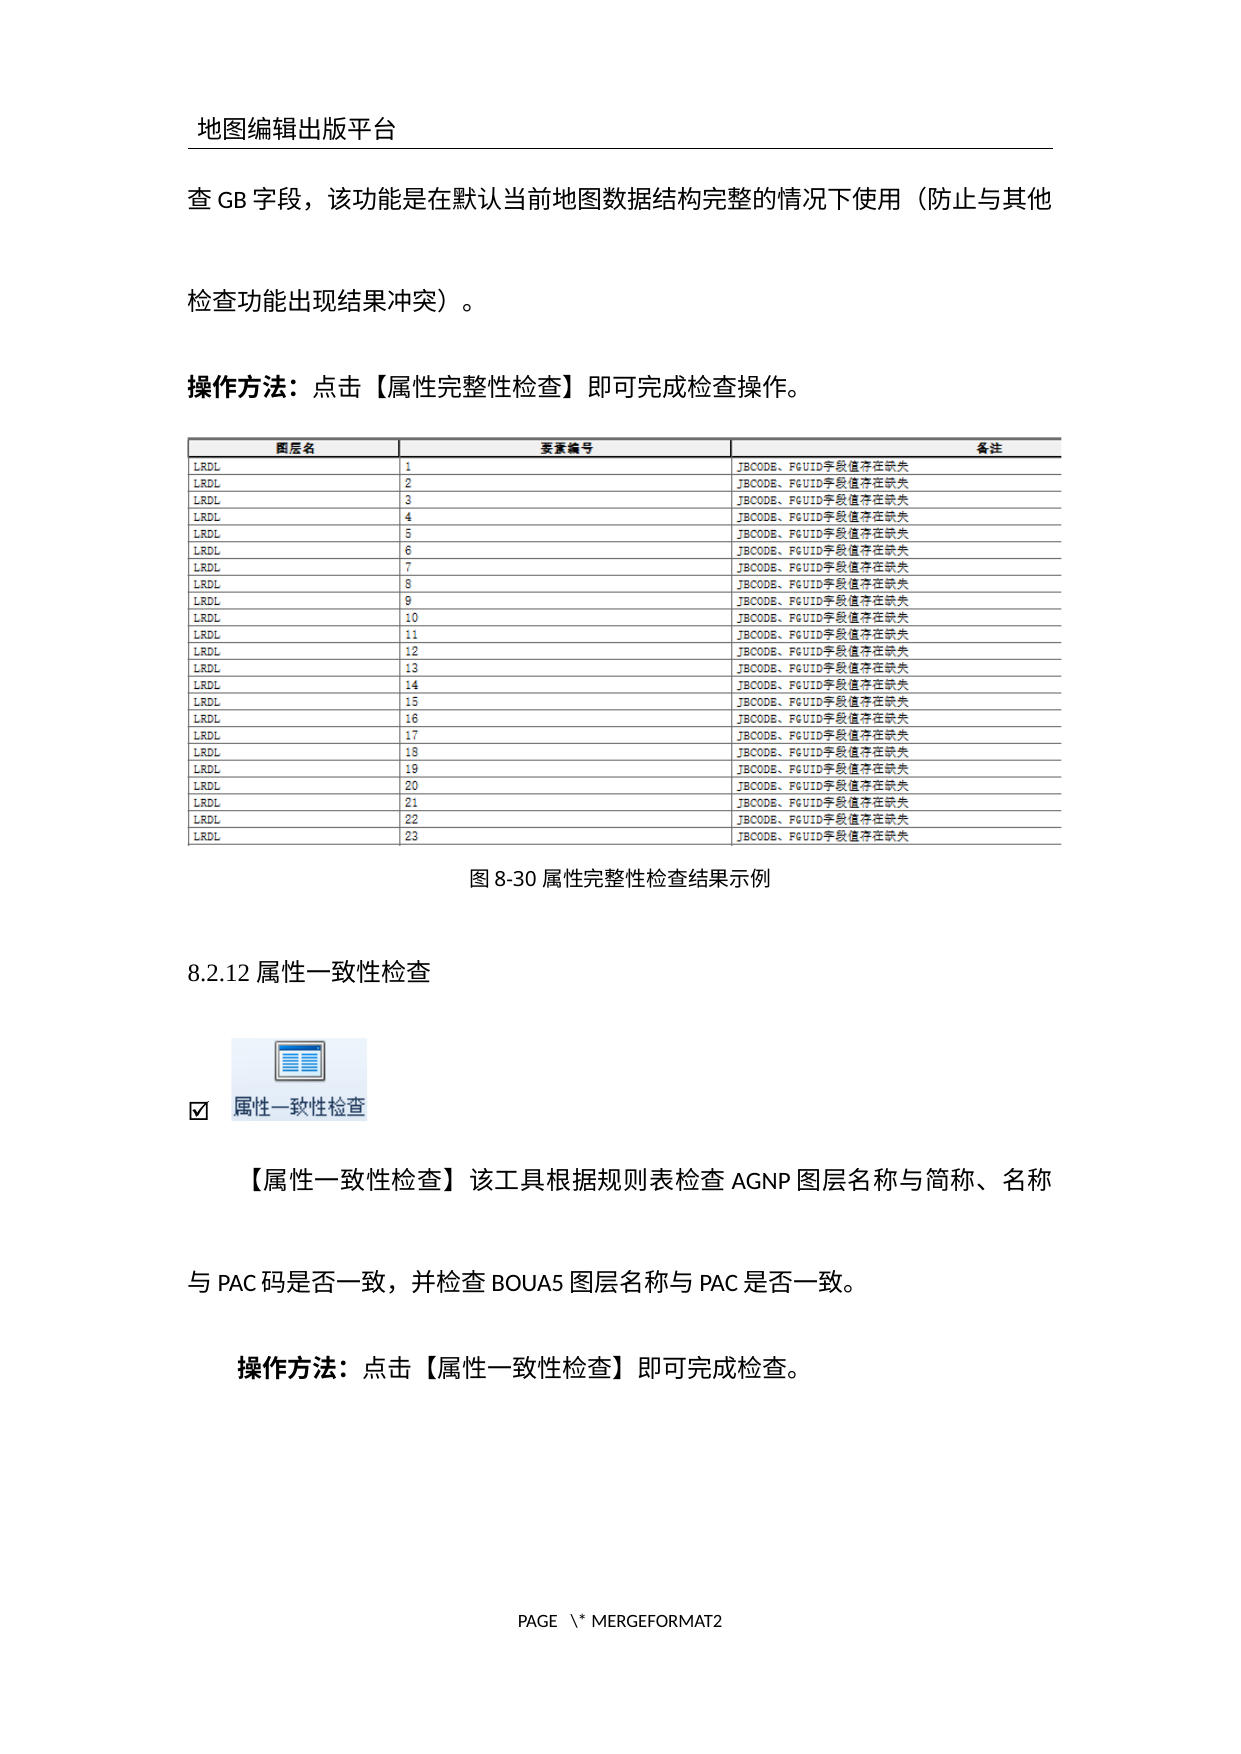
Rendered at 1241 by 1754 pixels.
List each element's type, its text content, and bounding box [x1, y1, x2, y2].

picture [231, 1038, 368, 1121]
text 操作方法：点击【属性完整性检查】即可完成检查操作。 [187, 352, 1053, 420]
text 【属性一致性检查】该工具根据规则表检查AGNP图层名称与简称、名称与PAC码是否一致，并检查BOUA5图层名称与PAC是否一致。 [187, 1145, 1053, 1315]
text 图8-30 属性完整性检查结果示例 [187, 861, 1053, 894]
picture [187, 437, 1062, 846]
text 操作方法：点击【属性一致性检查】即可完成检查。 [187, 1333, 1053, 1401]
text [187, 164, 1053, 334]
subtitle 8.2.12 属性一致性检查 [187, 937, 1053, 1004]
